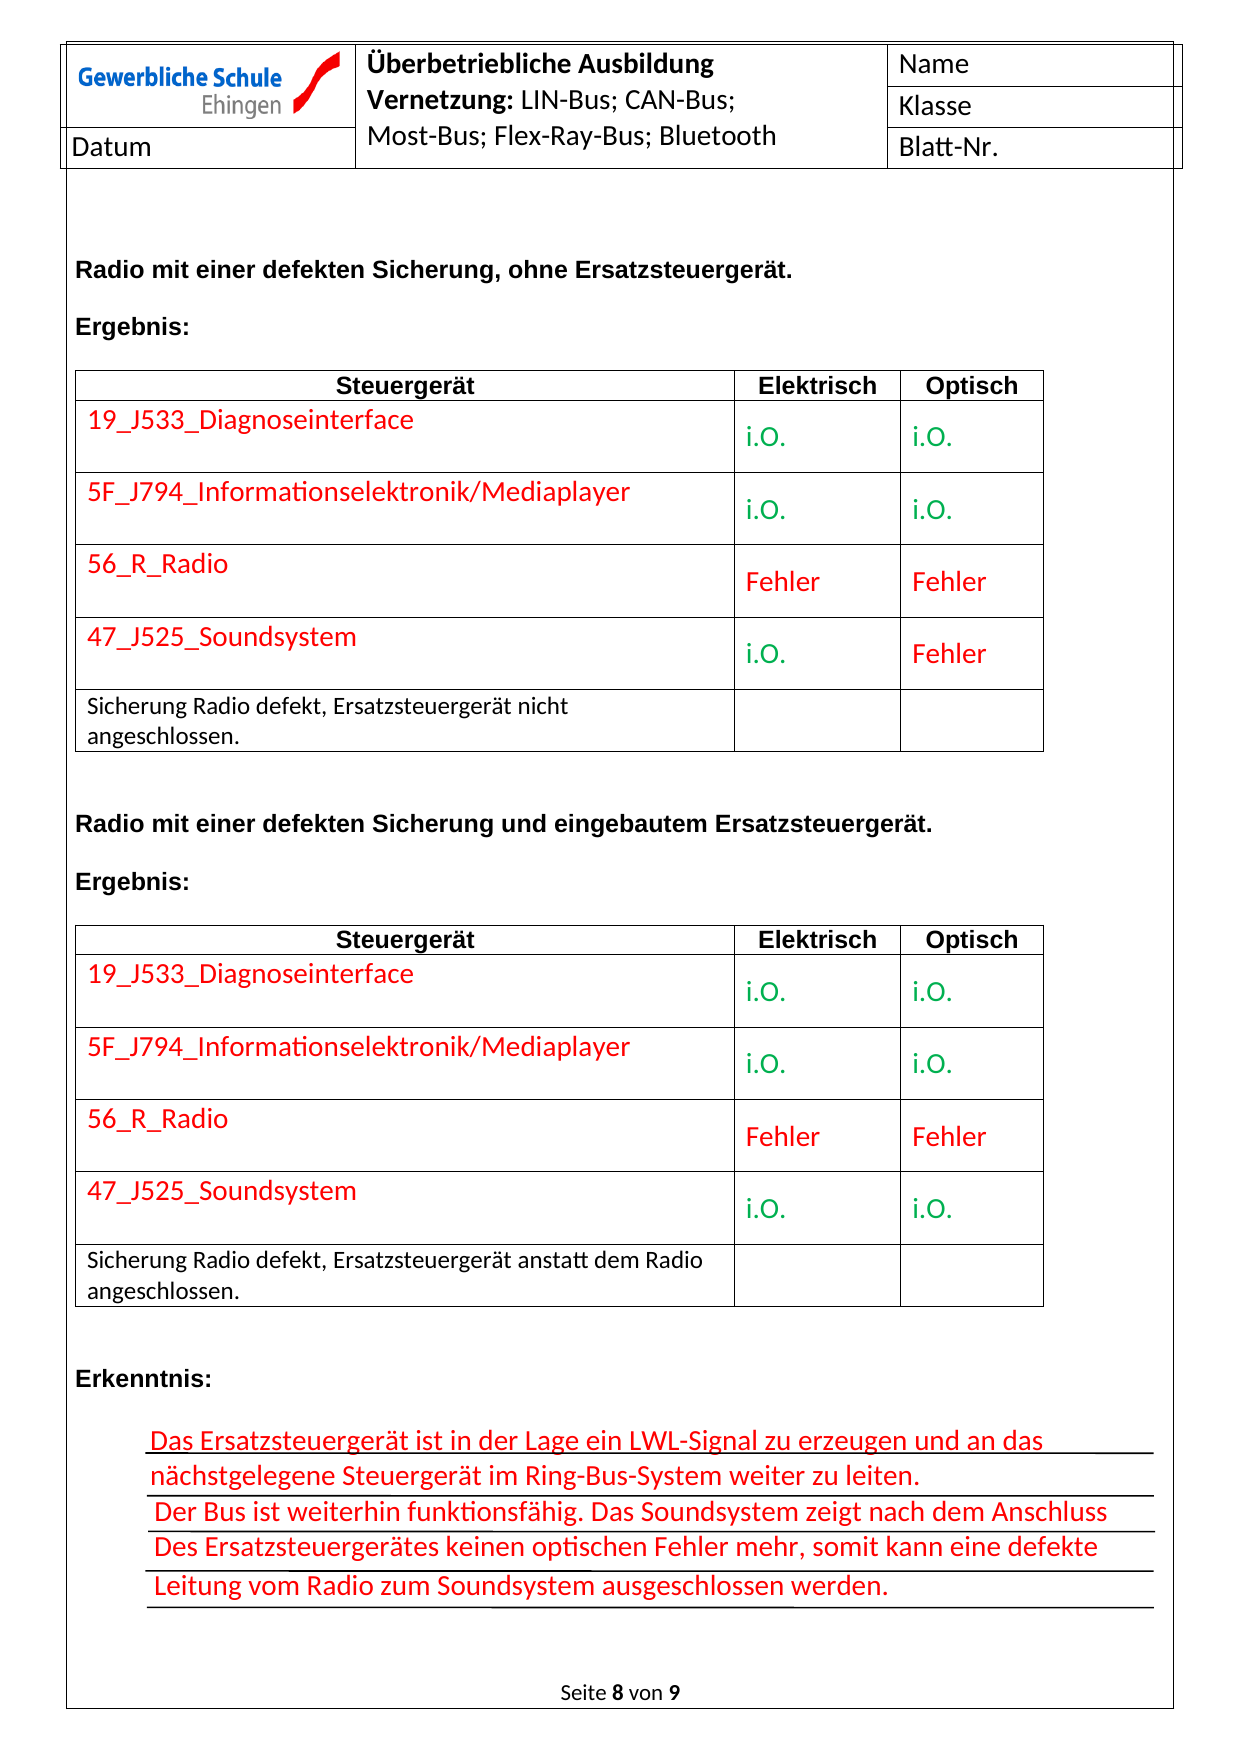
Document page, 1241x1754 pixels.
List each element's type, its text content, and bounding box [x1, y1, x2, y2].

text Radio mit einer defekten Sicherung und eingebautem Ersatzsteuergerät. [75, 809, 1165, 838]
table_cell i.O. [735, 401, 900, 472]
text Erkenntnis: [75, 1364, 1165, 1393]
table_cell 56_R_Radio [76, 545, 734, 617]
text Ergebnis: [75, 867, 1165, 896]
text Des Ersatzsteuergerätes keinen optischen Fehler mehr, somit kann eine defekte [75, 1528, 1165, 1564]
table_cell Fehler [901, 1100, 1043, 1171]
table_cell i.O. [735, 1028, 900, 1099]
table_cell 19_J533_Diagnoseinterface [76, 401, 734, 472]
table_cell Fehler [901, 618, 1043, 689]
table_cell 19_J533_Diagnoseinterface [76, 955, 734, 1027]
table_cell i.O. [901, 955, 1043, 1027]
table_cell i.O. [901, 401, 1043, 472]
table_cell i.O. [901, 1028, 1043, 1099]
table_cell 5F_J794_Informationselektronik/Mediaplayer [76, 1028, 734, 1099]
list Das Ersatzsteuergerät ist in der Lage ein LWL-Signal zu erzeugen und an das nächstgelegene Steuergerät im Ring-Bus-System weiter zu leiten. [150, 1422, 1165, 1493]
text Radio mit einer defekten Sicherung, ohne Ersatzsteuergerät. [75, 255, 1165, 284]
table_cell [735, 690, 900, 751]
table_cell 47_J525_Soundsystem [76, 1172, 734, 1243]
table_header Steuergerät [76, 371, 734, 400]
table_cell [901, 690, 1043, 751]
table_cell i.O. [735, 473, 900, 544]
table_cell [735, 1245, 900, 1306]
text Leitung vom Radio zum Soundsystem ausgeschlossen werden. [75, 1567, 1165, 1602]
table_header Optisch [901, 371, 1043, 400]
table_cell i.O. [901, 1172, 1043, 1243]
table_cell i.O. [735, 955, 900, 1027]
table_cell i.O. [901, 473, 1043, 544]
table_cell Fehler [735, 1100, 900, 1171]
table_cell Fehler [735, 545, 900, 617]
table_cell i.O. [735, 618, 900, 689]
table_cell Fehler [901, 545, 1043, 617]
table_cell 56_R_Radio [76, 1100, 734, 1171]
picture [78, 51, 340, 119]
table_header Elektrisch [735, 926, 900, 954]
table_header Steuergerät [76, 926, 734, 954]
table_cell 47_J525_Soundsystem [76, 618, 734, 689]
table_cell 5F_J794_Informationselektronik/Mediaplayer [76, 473, 734, 544]
table_cell Sicherung Radio defekt, Ersatzsteuergerät anstatt dem Radio angeschlossen. [76, 1245, 734, 1306]
table_cell [901, 1245, 1043, 1306]
table_header Optisch [901, 926, 1043, 954]
table_header Elektrisch [735, 371, 900, 400]
table_cell i.O. [735, 1172, 900, 1243]
table_cell Sicherung Radio defekt, Ersatzsteuergerät nicht angeschlossen. [76, 690, 734, 751]
text Der Bus ist weiterhin funktionsfähig. Das Soundsystem zeigt nach dem Anschluss [75, 1493, 1165, 1528]
text Ergebnis: [75, 312, 1165, 341]
